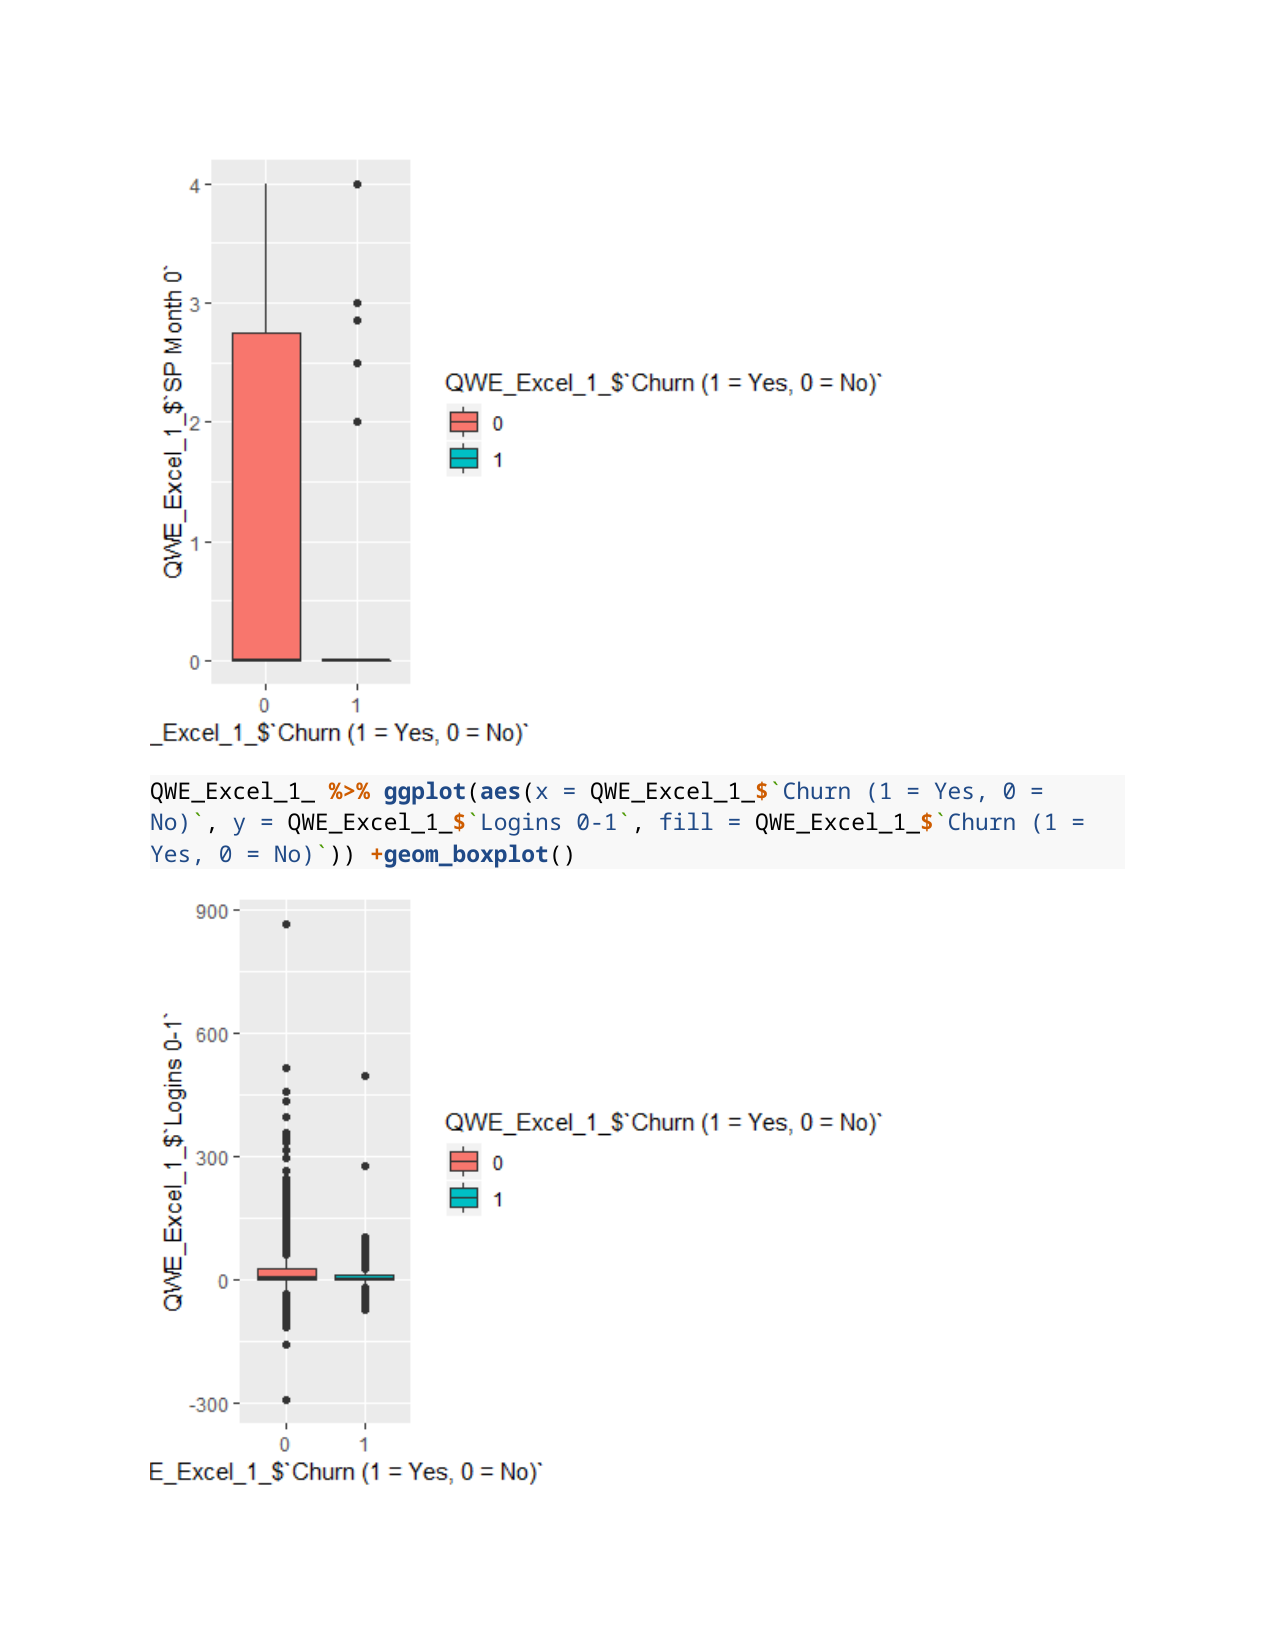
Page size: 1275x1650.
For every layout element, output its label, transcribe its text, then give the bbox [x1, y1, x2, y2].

picture [150, 889, 908, 1496]
text QWE_Excel_1_ %>% ggplot(aes(x = QWE_Excel_1_$`Churn (1 = Yes, 0 = No)`, y = QWE_Excel_1_$`Logins 0-1`, fill = QWE_Excel_1_$`Churn (1 = Yes, 0 = No)`)) +geom_boxplot() [576, 775, 1125, 869]
picture [150, 150, 908, 757]
